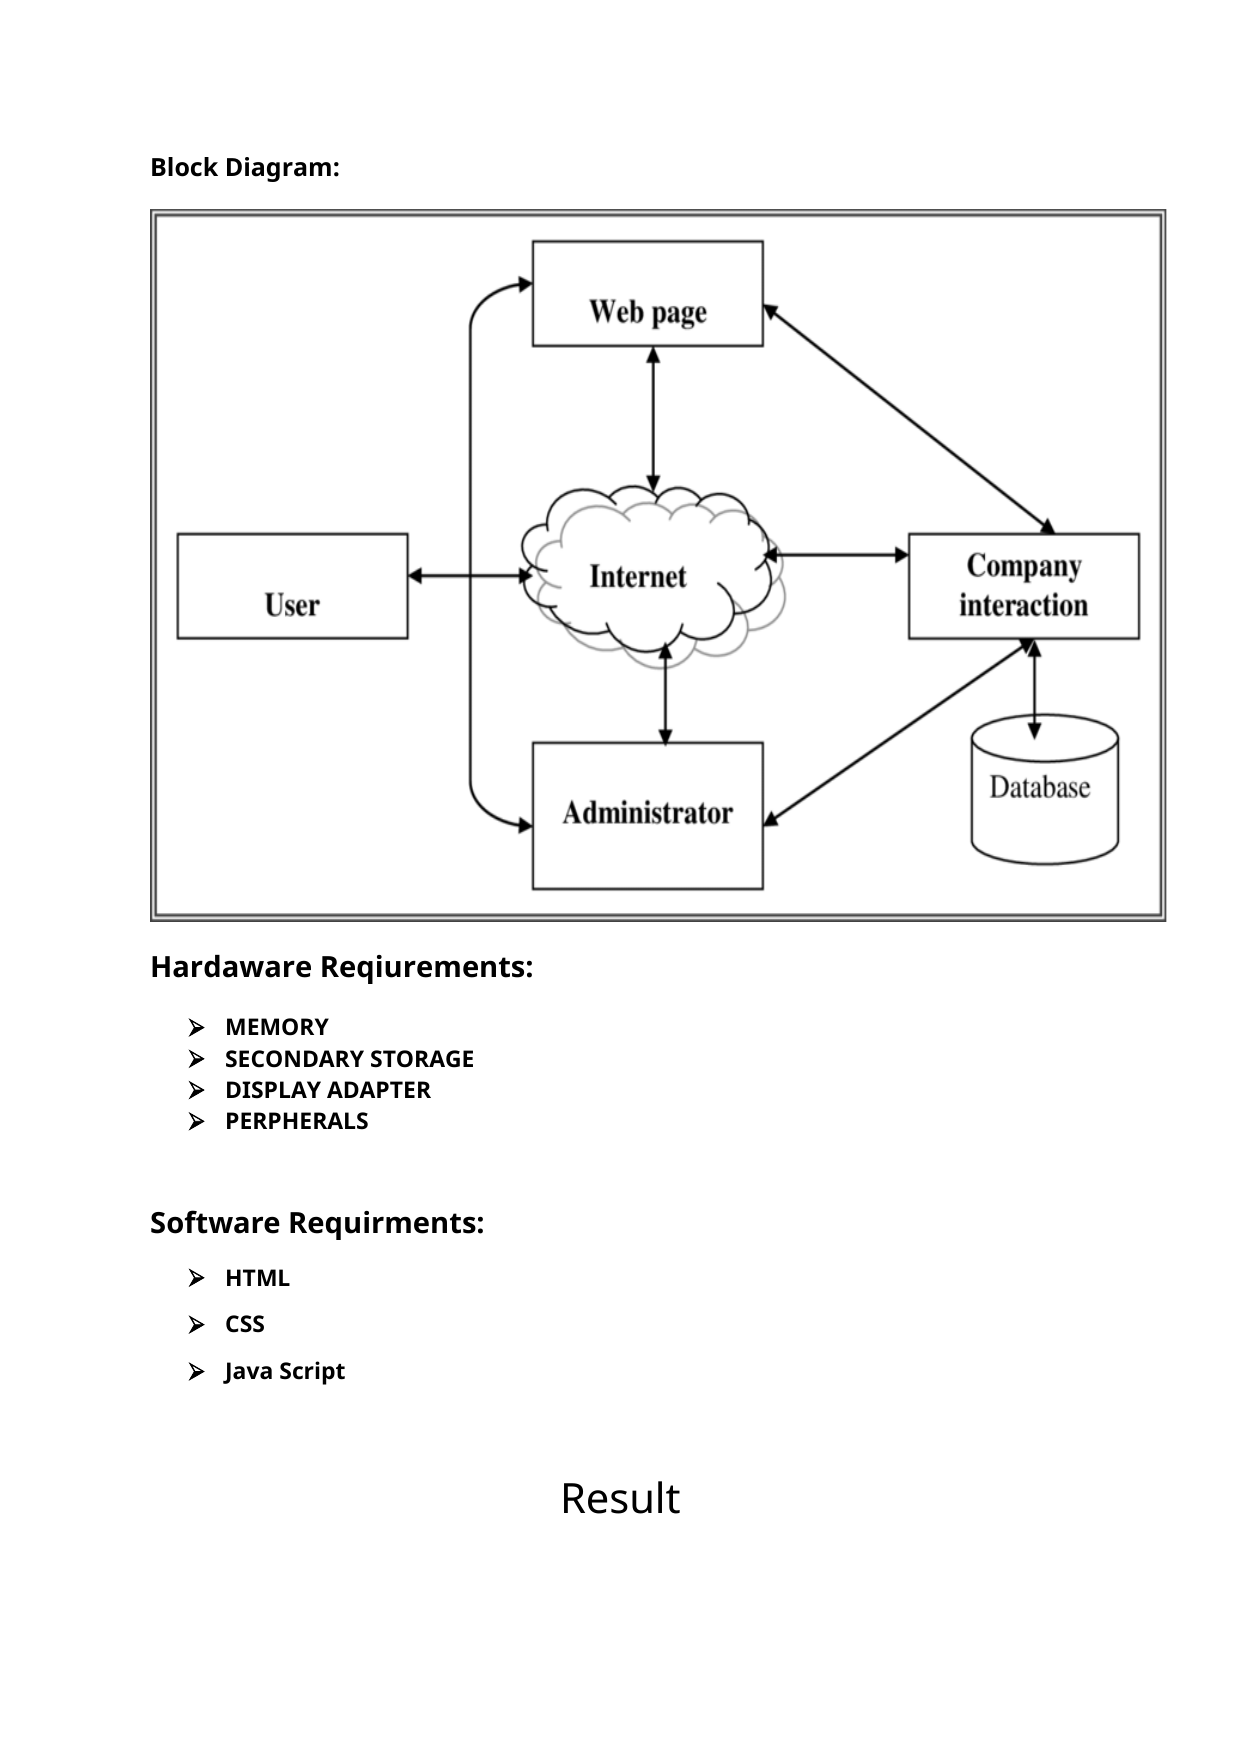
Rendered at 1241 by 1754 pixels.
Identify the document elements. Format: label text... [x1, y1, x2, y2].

list HTML [187, 1262, 1090, 1293]
list PERPHERALS [187, 1105, 1090, 1136]
list MEMORY [187, 1011, 1090, 1042]
picture [150, 209, 1167, 922]
list Java Script [187, 1355, 1090, 1387]
text Block Diagram: [150, 150, 1090, 184]
text Software Requirments: [150, 1202, 1090, 1242]
list SECONDARY STORAGE [187, 1042, 1090, 1074]
list DISPLAY ADAPTER [187, 1074, 1090, 1105]
list CSS [187, 1308, 1090, 1340]
text Hardaware Reqiurements: [150, 947, 1090, 986]
text Result [150, 1469, 1090, 1526]
